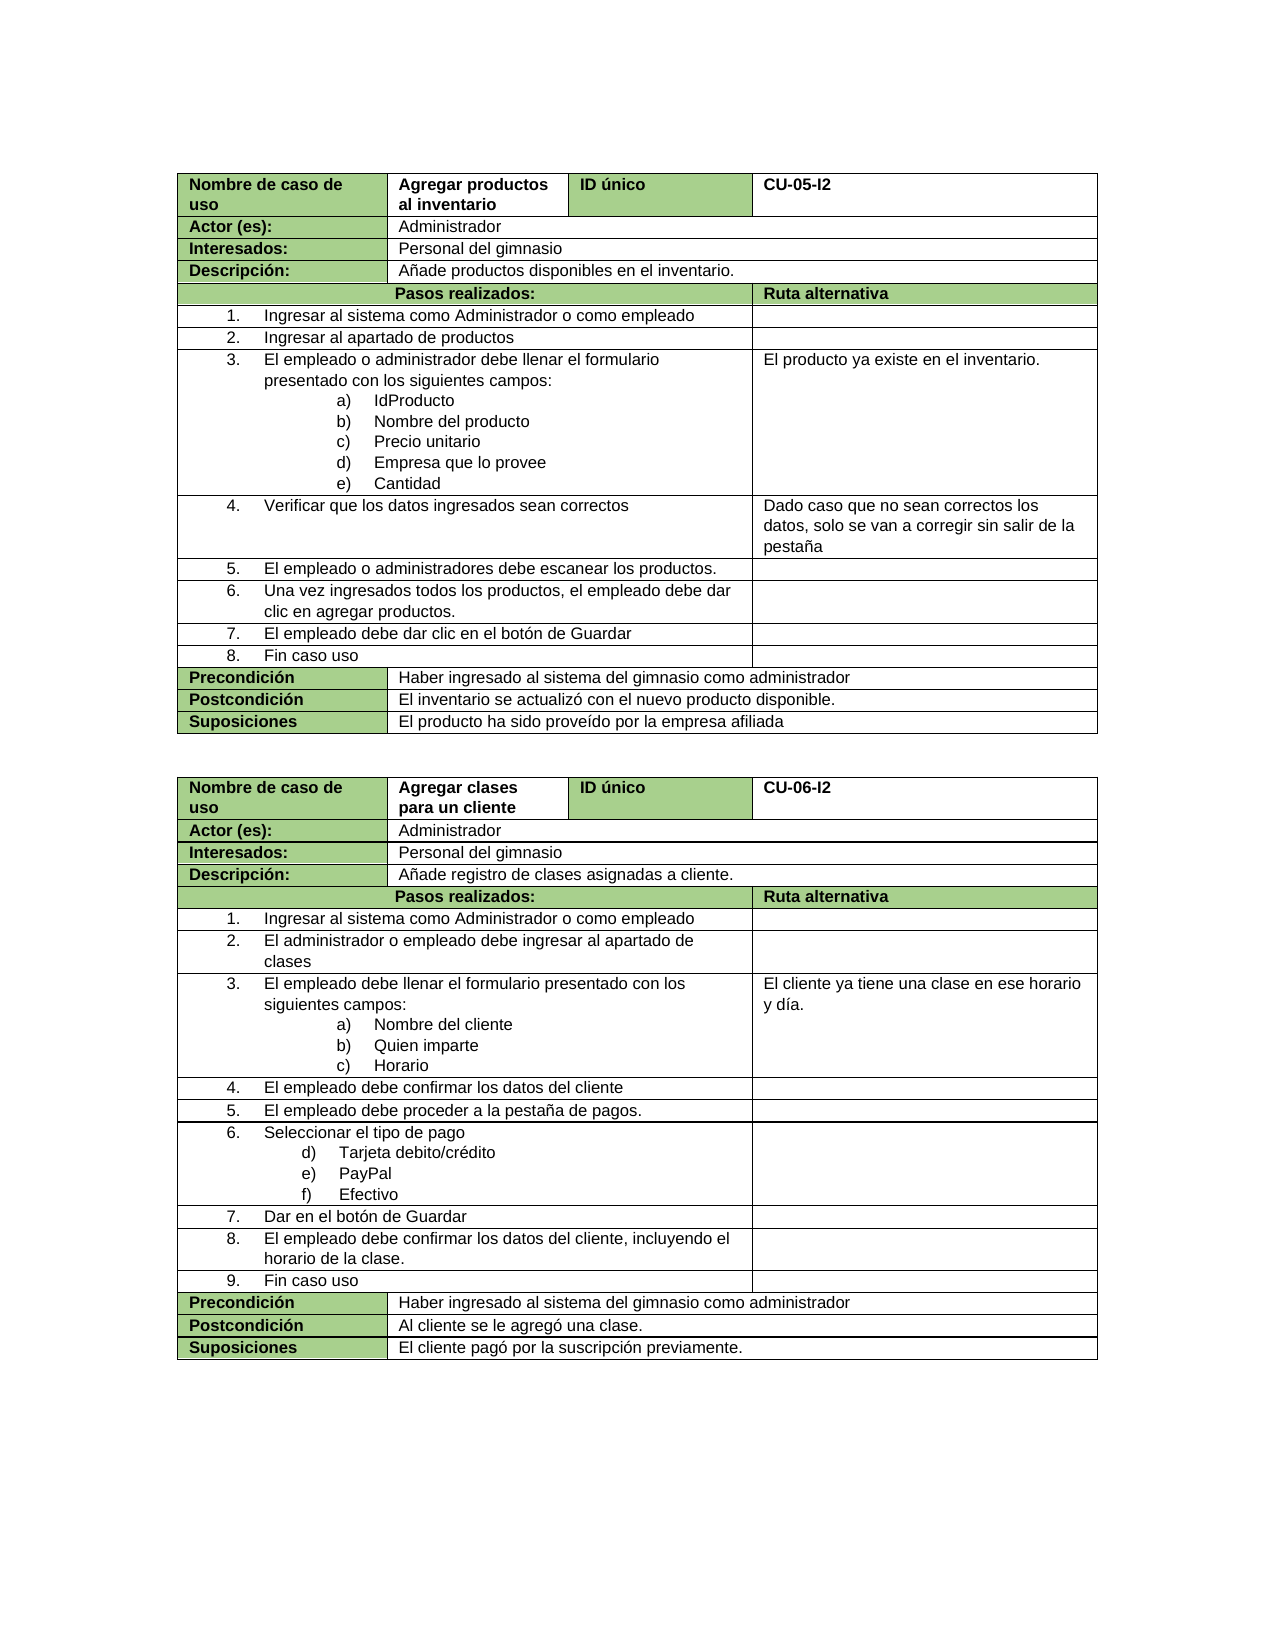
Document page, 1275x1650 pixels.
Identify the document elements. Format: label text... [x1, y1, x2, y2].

table_header CU-06-I2 [753, 778, 1097, 819]
table_header Agregar productos al inventario [388, 174, 568, 216]
table_cell Haber ingresado al sistema del gimnasio como administrador [388, 668, 1097, 689]
table_cell El empleado debe confirmar los datos del cliente, incluyendo el horario de la clase. [178, 1229, 752, 1270]
table_cell El empleado debe dar clic en el botón de Guardar [178, 624, 752, 645]
table_cell Postcondición [178, 690, 387, 711]
table_cell Interesados: [178, 843, 387, 863]
table_cell [753, 1206, 1097, 1227]
table_cell El empleado debe llenar el formulario presentado con los siguientes campos: Nombre del cliente Quien imparte Horario [178, 974, 752, 1077]
table_cell Precondición [178, 1293, 387, 1314]
table_cell Añade registro de clases asignadas a cliente. [388, 865, 1097, 886]
table_cell Pasos realizados: [178, 887, 752, 908]
table_cell Ruta alternativa [753, 284, 1097, 304]
table_cell El empleado o administrador debe llenar el formulario presentado con los siguientes campos: IdProducto Nombre del producto Precio unitario Empresa que lo provee Cantidad [178, 350, 752, 494]
table_header ID único [569, 174, 752, 216]
table_cell Fin caso uso [178, 646, 752, 667]
table_cell El cliente pagó por la suscripción previamente. [388, 1338, 1097, 1358]
table_cell Seleccionar el tipo de pago Tarjeta debito/crédito PayPal Efectivo [178, 1123, 752, 1205]
table_header Nombre de caso de uso [178, 174, 387, 216]
table_cell Verificar que los datos ingresados sean correctos [178, 496, 752, 558]
table_cell [753, 624, 1097, 645]
table_cell Pasos realizados: [178, 284, 752, 304]
table_cell El empleado debe proceder a la pestaña de pagos. [178, 1100, 752, 1121]
table_cell Añade productos disponibles en el inventario. [388, 261, 1097, 282]
table_cell [753, 646, 1097, 667]
table_cell El producto ya existe en el inventario. [753, 350, 1097, 494]
table_cell El producto ha sido proveído por la empresa afiliada [388, 712, 1097, 733]
table_cell [753, 1100, 1097, 1121]
table_cell [753, 306, 1097, 327]
table_cell [753, 909, 1097, 930]
table_cell Ingresar al sistema como Administrador o como empleado [178, 909, 752, 930]
table_cell El empleado debe confirmar los datos del cliente [178, 1078, 752, 1099]
table_cell Administrador [388, 820, 1097, 841]
table_cell [753, 559, 1097, 580]
table_cell Personal del gimnasio [388, 239, 1097, 260]
table_header CU-05-I2 [753, 174, 1097, 216]
table_cell Postcondición [178, 1315, 387, 1336]
table_cell [753, 328, 1097, 349]
table_cell El empleado o administradores debe escanear los productos. [178, 559, 752, 580]
table_cell Administrador [388, 217, 1097, 238]
table_cell Haber ingresado al sistema del gimnasio como administrador [388, 1293, 1097, 1314]
table_cell Ingresar al sistema como Administrador o como empleado [178, 306, 752, 327]
table_cell El cliente ya tiene una clase en ese horario y día. [753, 974, 1097, 1077]
table_cell Dar en el botón de Guardar [178, 1206, 752, 1227]
table_cell Interesados: [178, 239, 387, 260]
table_cell [753, 931, 1097, 973]
table_cell Precondición [178, 668, 387, 689]
table_cell Ruta alternativa [753, 887, 1097, 908]
table_cell [753, 581, 1097, 623]
table_cell El inventario se actualizó con el nuevo producto disponible. [388, 690, 1097, 711]
table_cell Actor (es): [178, 217, 387, 238]
table_cell El administrador o empleado debe ingresar al apartado de clases [178, 931, 752, 973]
table_header ID único [569, 778, 752, 819]
table_cell Suposiciones [178, 1338, 387, 1358]
table_cell Ingresar al apartado de productos [178, 328, 752, 349]
table_cell Actor (es): [178, 820, 387, 841]
table_header Agregar clases para un cliente [388, 778, 568, 819]
table_cell Descripción: [178, 865, 387, 886]
table_cell [753, 1271, 1097, 1292]
table_cell Dado caso que no sean correctos los datos, solo se van a corregir sin salir de la pestaña [753, 496, 1097, 558]
table_cell Descripción: [178, 261, 387, 282]
table_cell [753, 1078, 1097, 1099]
table_cell Al cliente se le agregó una clase. [388, 1315, 1097, 1336]
table_cell Una vez ingresados todos los productos, el empleado debe dar clic en agregar productos. [178, 581, 752, 623]
table_header Nombre de caso de uso [178, 778, 387, 819]
table_cell Fin caso uso [178, 1271, 752, 1292]
table_cell [753, 1229, 1097, 1270]
table_cell Suposiciones [178, 712, 387, 733]
table_cell [753, 1123, 1097, 1205]
table_cell Personal del gimnasio [388, 843, 1097, 863]
